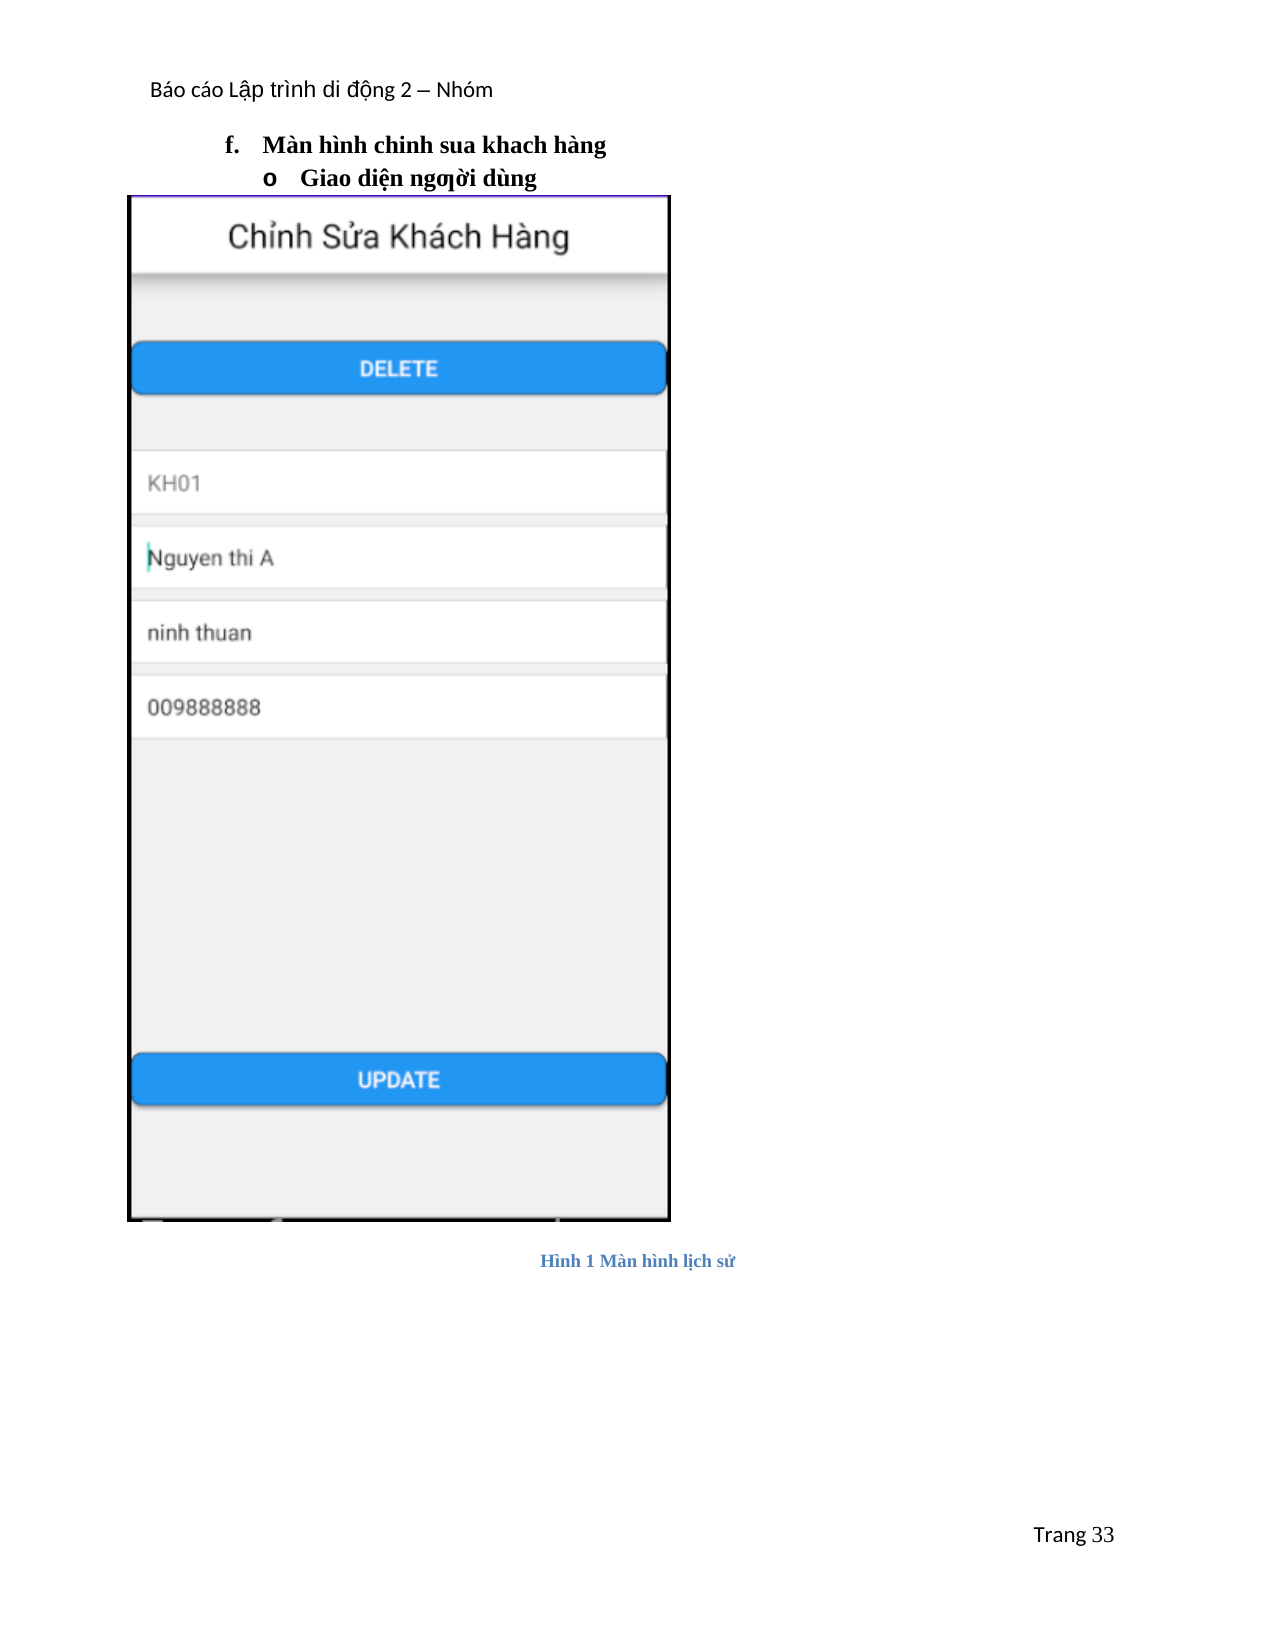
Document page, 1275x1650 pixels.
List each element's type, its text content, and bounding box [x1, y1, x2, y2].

picture [127, 195, 671, 1222]
subtitle Màn hình chinh sua khach hàng [225, 130, 1173, 159]
list Giao diện ngƣời dùng [262, 163, 1173, 194]
text Hình 1 Màn hình lịch sử [225, 1250, 1051, 1271]
